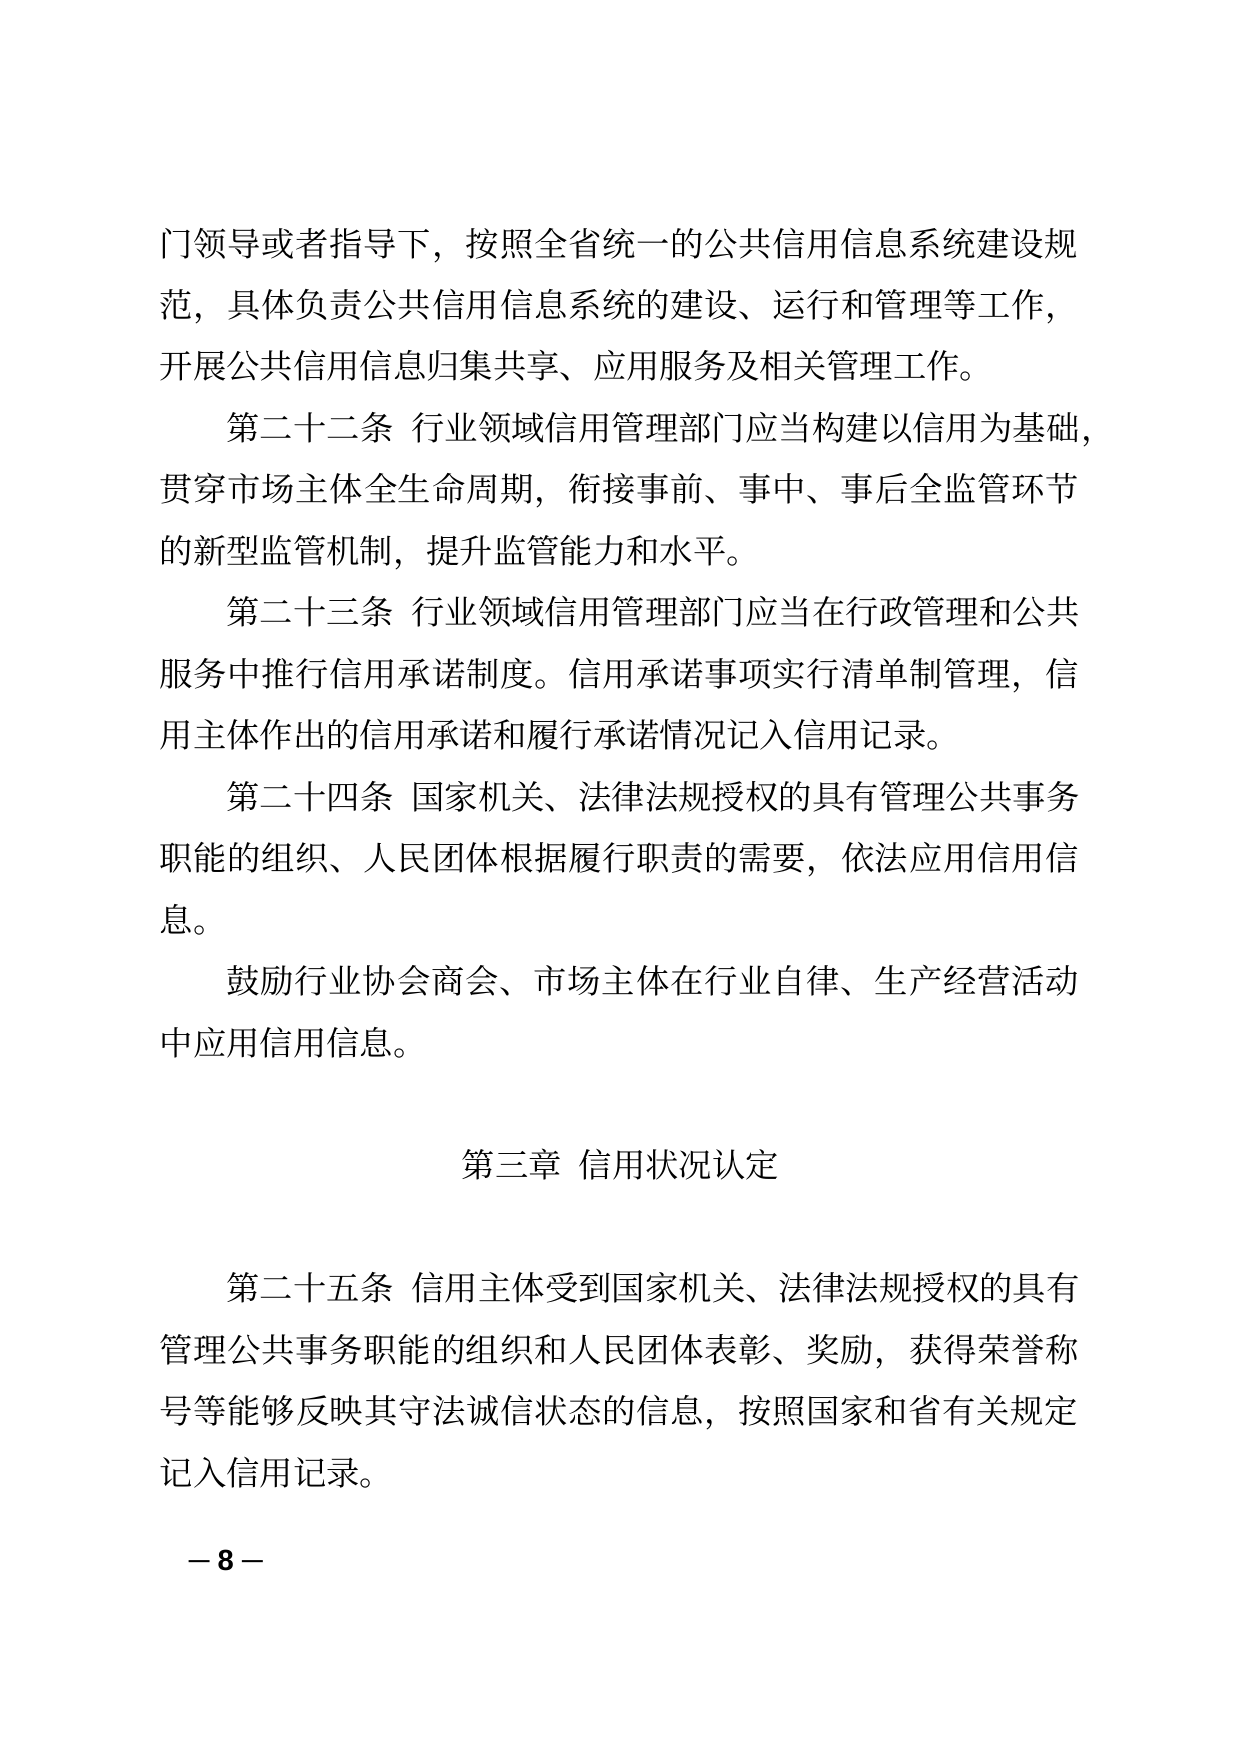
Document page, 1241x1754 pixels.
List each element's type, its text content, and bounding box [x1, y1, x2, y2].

text 第二十三条 行业领域信用管理部门应当在行政管理和公共服务中推行信用承诺制度。信用承诺事项实行清单制管理，信用主体作出的信用承诺和履行承诺情况记入信用记录。 [159, 576, 1081, 760]
text 第二十五条 信用主体受到国家机关、法律法规授权的具有管理公共事务职能的组织和人民团体表彰、奖励，获得荣誉称号等能够反映其守法诚信状态的信息，按照国家和省有关规定记入信用记录。 [159, 1252, 1081, 1497]
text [159, 207, 1081, 391]
text 第二十四条 国家机关、法律法规授权的具有管理公共事务职能的组织、人民团体根据履行职责的需要，依法应用信用信息。 [159, 760, 1081, 944]
text 第三章 信用状况认定 [159, 1129, 1081, 1190]
text 鼓励行业协会商会、市场主体在行业自律、生产经营活动中应用信用信息。 [159, 944, 1081, 1067]
text 第二十二条 行业领域信用管理部门应当构建以信用为基础，贯穿市场主体全生命周期，衔接事前、事中、事后全监管环节的新型监管机制，提升监管能力和水平。 [159, 391, 1081, 576]
